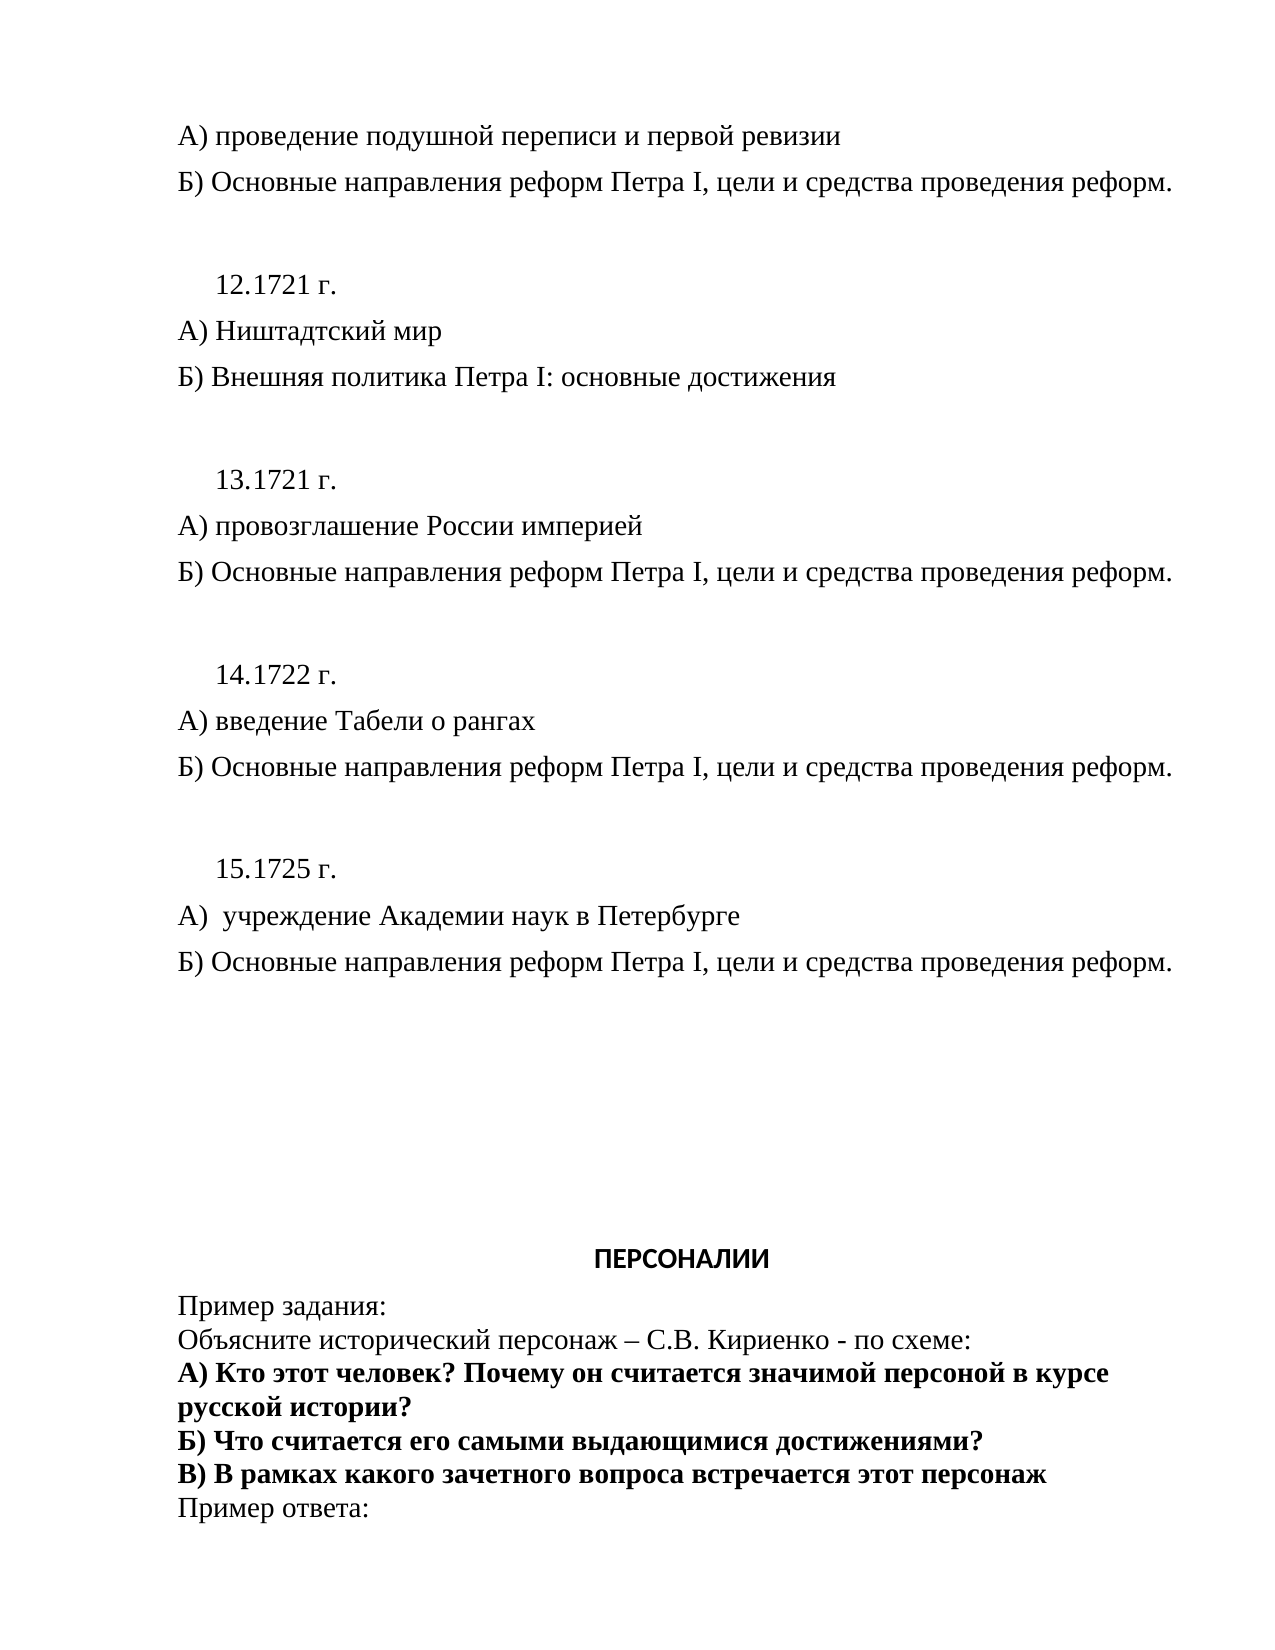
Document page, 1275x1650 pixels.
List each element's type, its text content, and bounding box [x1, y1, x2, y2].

text ПЕРСОНАЛИИ [177, 1240, 1186, 1276]
text А) учреждение Академии наук в Петербурге [177, 898, 1186, 931]
text Б) Основные направления реформ Петра I, цели и средства проведения реформ. [177, 749, 1186, 782]
list 1725 г. [215, 852, 1186, 885]
list 1722 г. [215, 657, 1186, 690]
text Б) Что считается его самыми выдающимися достижениями? [177, 1423, 1186, 1456]
list 1721 г. [215, 462, 1186, 495]
text А) проведение подушной переписи и первой ревизии [177, 118, 1186, 152]
text А) провозглашение России империей [177, 508, 1186, 541]
text А) Кто этот человек? Почему он считается значимой персоной в курсе русской истории? [177, 1356, 1186, 1423]
text Объясните исторический персонаж – С.В. Кириенко - по схеме: [177, 1322, 1186, 1356]
text В) В рамках какого зачетного вопроса встречается этот персонаж [177, 1456, 1186, 1490]
text Пример ответа: [177, 1490, 1186, 1523]
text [177, 359, 1186, 393]
text Б) Основные направления реформ Петра I, цели и средства проведения реформ. [177, 944, 1186, 977]
text А) введение Табели о рангах [177, 703, 1186, 736]
text Пример задания: [177, 1288, 1186, 1322]
text Б) Основные направления реформ Петра I, цели и средства проведения реформ. [177, 554, 1186, 587]
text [177, 164, 1186, 198]
list 1721 г. [215, 267, 1186, 301]
text А) Ништадтский мир [177, 313, 1186, 347]
